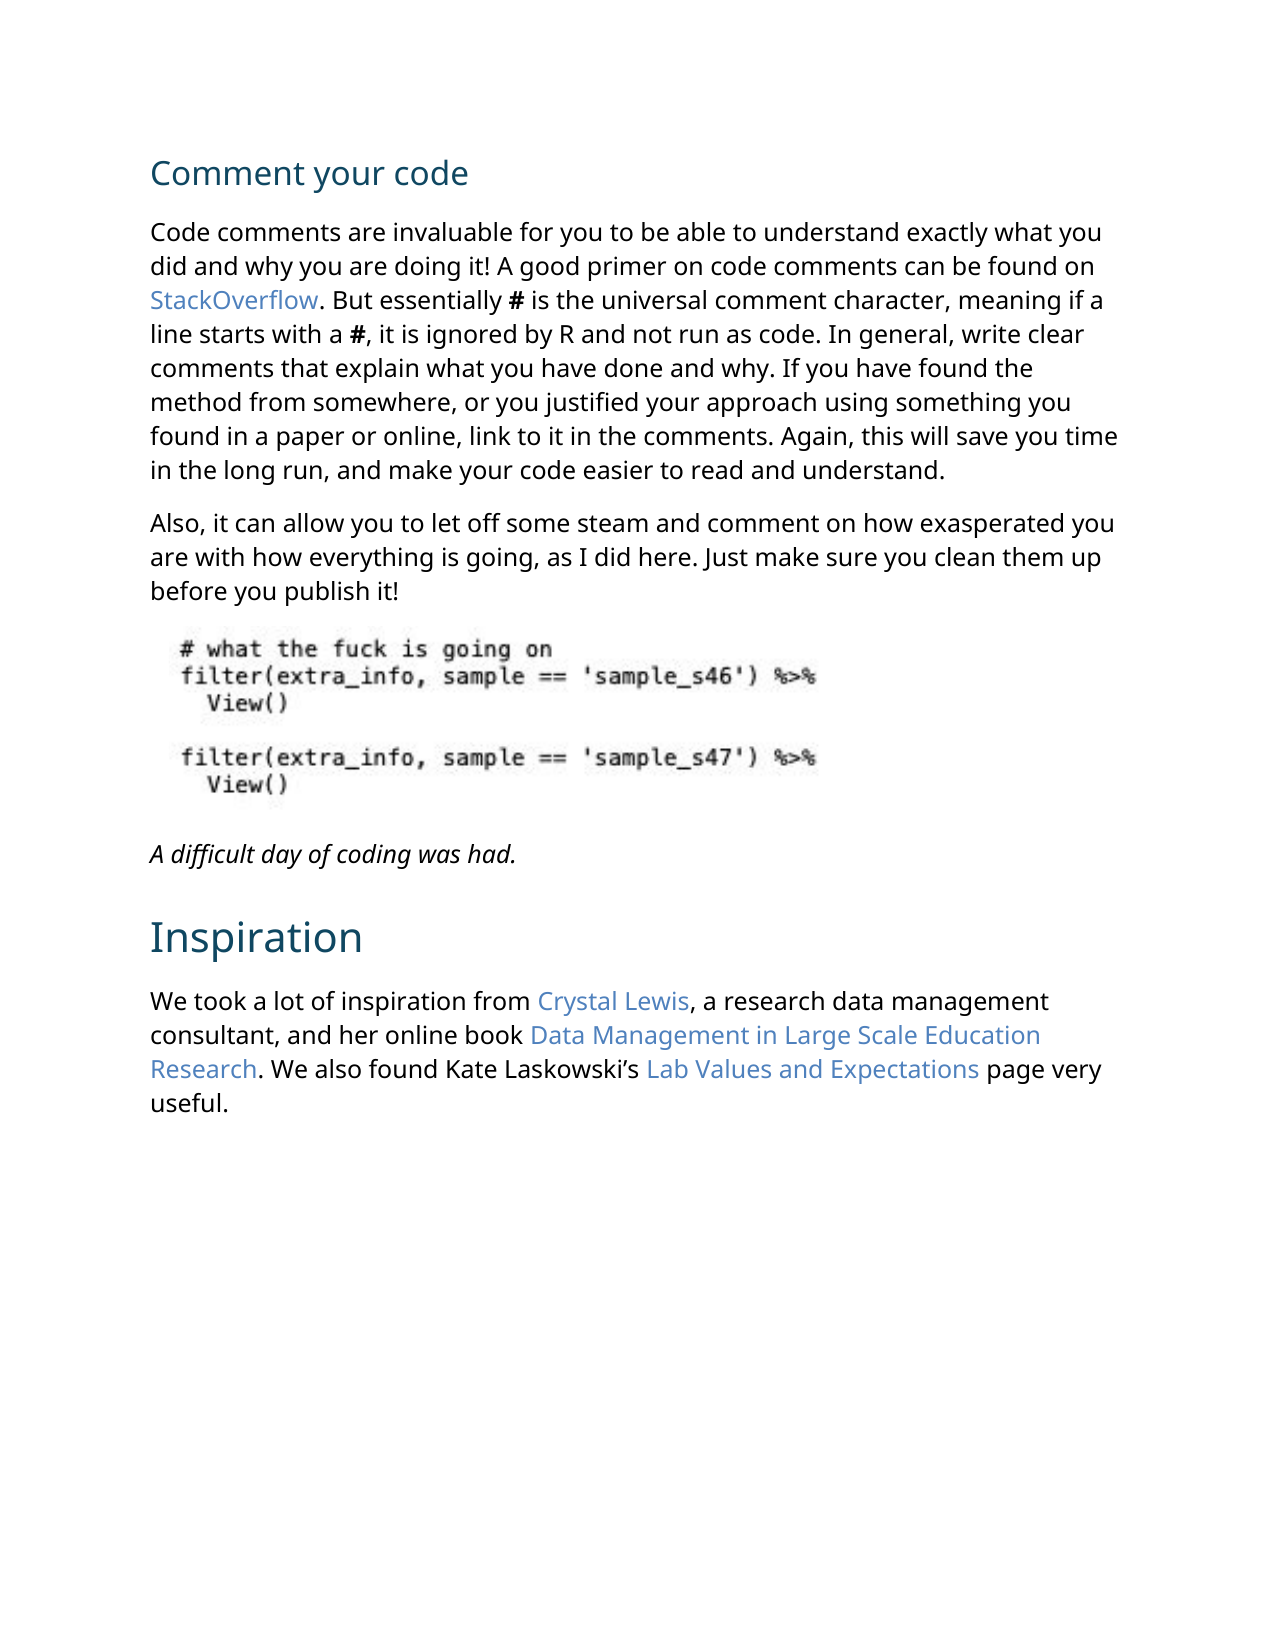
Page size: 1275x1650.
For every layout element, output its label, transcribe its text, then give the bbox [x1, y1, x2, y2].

text Code comments are invaluable for you to be able to understand exactly what you did and why you are doing it! A good primer on code comments can be found on StackOverflow. But essentially # is the universal comment character, meaning if a line starts with a #, it is ignored by R and not run as code. In general, write clear comments that explain what you have done and why. If you have found the method from somewhere, or you justified your approach using something you found in a paper or online, link to it in the comments. Again, this will save you time in the long run, and make your code easier to read and understand. [150, 214, 1125, 487]
subtitle Inspiration [150, 908, 1125, 965]
text Also, it can allow you to let off some steam and comment on how exasperated you are with how everything is going, as I did here. Just make sure you clean them up before you publish it! [150, 505, 1125, 608]
text We took a lot of inspiration from Crystal Lewis, a research data management consultant, and her online book Data Management in Large Scale Education Research. We also found Kate Laskowski’s Lab Values and Expectations page very useful. [150, 984, 1125, 1120]
text A difficult day of coding was had. [150, 837, 1125, 871]
picture [168, 626, 844, 816]
subtitle Comment your code [150, 150, 1125, 195]
